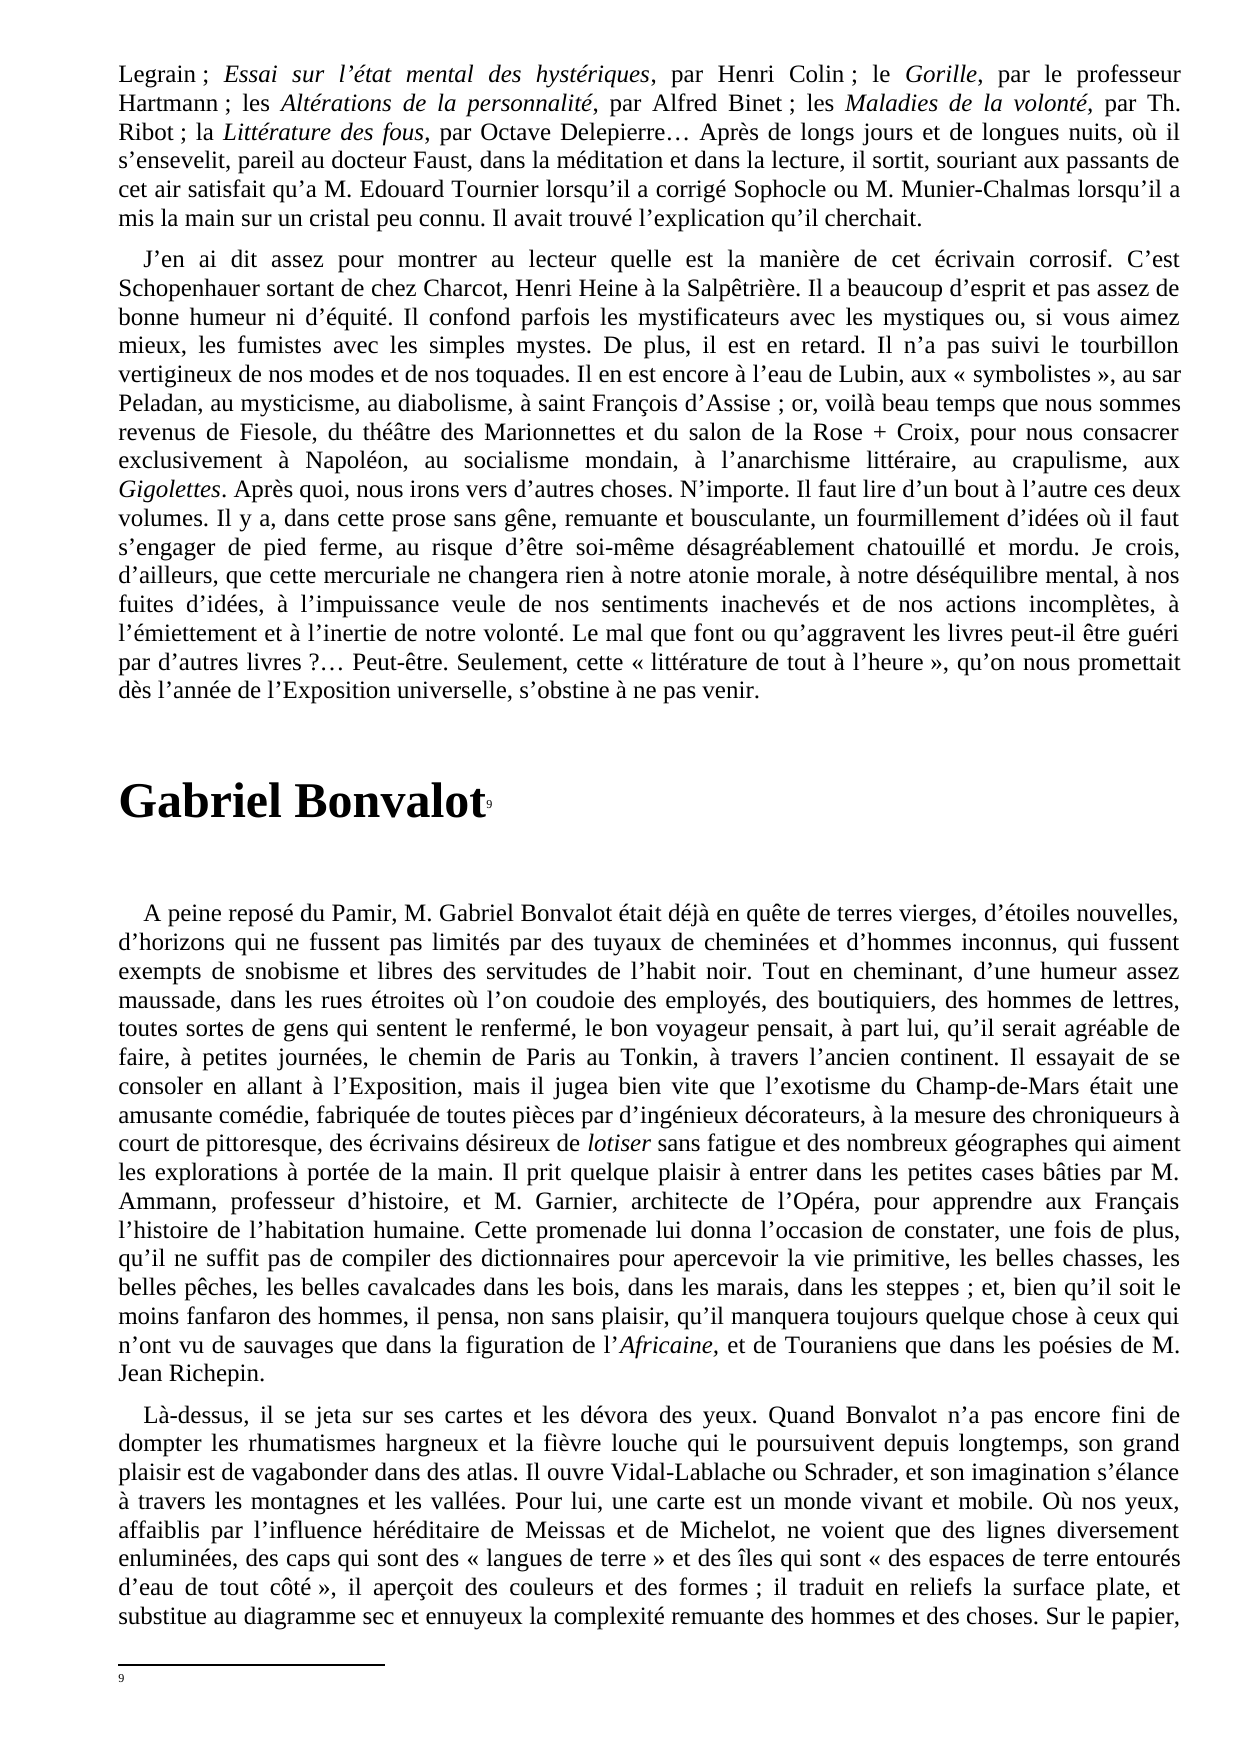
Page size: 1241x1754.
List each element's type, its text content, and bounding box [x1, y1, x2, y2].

subtitle Gabriel Bonvalot [118, 770, 1181, 828]
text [118, 59, 1181, 232]
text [118, 1400, 1181, 1630]
text A peine reposé du Pamir, M. Gabriel Bonvalot était déjà en quête de terres vierges, d’étoiles nouvelles, d’horizons qui ne fussent pas limités par des tuyaux de cheminées et d’hommes inconnus, qui fussent exempts de snobisme et libres des servitudes de l’habit noir. Tout en cheminant, d’une humeur assez maussade, dans les rues étroites où l’on coudoie des employés, des boutiquiers, des hommes de lettres, toutes sortes de gens qui sentent le renfermé, le bon voyageur pensait, à part lui, qu’il serait agréable de faire, à petites journées, le chemin de Paris au Tonkin, à travers l’ancien continent. Il essayait de se consoler en allant à l’Exposition, mais il jugea bien vite que l’exotisme du Champ-de-Mars était une amusante comédie, fabriquée de toutes pièces par d’ingénieux décorateurs, à la mesure des chroniqueurs à court de pittoresque, des écrivains désireux de lotiser sans fatigue et des nombreux géographes qui aiment les explorations à portée de la main. Il prit quelque plaisir à entrer dans les petites cases bâties par M. Ammann, professeur d’histoire, et M. Garnier, architecte de l’Opéra, pour apprendre aux Français l’histoire de l’habitation humaine. Cette promenade lui donna l’occasion de constater, une fois de plus, qu’il ne suffit pas de compiler des dictionnaires pour apercevoir la vie primitive, les belles chasses, les belles pêches, les belles cavalcades dans les bois, dans les marais, dans les steppes ; et, bien qu’il soit le moins fanfaron des hommes, il pensa, non sans plaisir, qu’il manquera toujours quelque chose à ceux qui n’ont vu de sauvages que dans la figuration de l’Africaine, et de Touraniens que dans les poésies de M. Jean Richepin. [118, 898, 1181, 1387]
text J’en ai dit assez pour montrer au lecteur quelle est la manière de cet écrivain corrosif. C’est Schopenhauer sortant de chez Charcot, Henri Heine à la Salpêtrière. Il a beaucoup d’esprit et pas assez de bonne humeur ni d’équité. Il confond parfois les mystificateurs avec les mystiques ou, si vous aimez mieux, les fumistes avec les simples mystes. De plus, il est en retard. Il n’a pas suivi le tourbillon vertigineux de nos modes et de nos toquades. Il en est encore à l’eau de Lubin, aux « symbolistes », au sar Peladan, au mysticisme, au diabolisme, à saint François d’Assise ; or, voilà beau temps que nous sommes revenus de Fiesole, du théâtre des Marionnettes et du salon de la Rose + Croix, pour nous consacrer exclusivement à Napoléon, au socialisme mondain, à l’anarchisme littéraire, au crapulisme, aux Gigolettes. Après quoi, nous irons vers d’autres choses. N’importe. Il faut lire d’un bout à l’autre ces deux volumes. Il y a, dans cette prose sans gêne, remuante et bousculante, un fourmillement d’idées où il faut s’engager de pied ferme, au risque d’être soi-même désagréablement chatouillé et mordu. Je crois, d’ailleurs, que cette mercuriale ne changera rien à notre atonie morale, à notre déséquilibre mental, à nos fuites d’idées, à l’impuissance veule de nos sentiments inachevés et de nos actions incomplètes, à l’émiettement et à l’inertie de notre volonté. Le mal que font ou qu’aggravent les livres peut-il être guéri par d’autres livres ?… Peut-être. Seulement, cette « littérature de tout à l’heure », qu’on nous promettait dès l’année de l’Exposition universelle, s’obstine à ne pas venir. [118, 244, 1181, 704]
